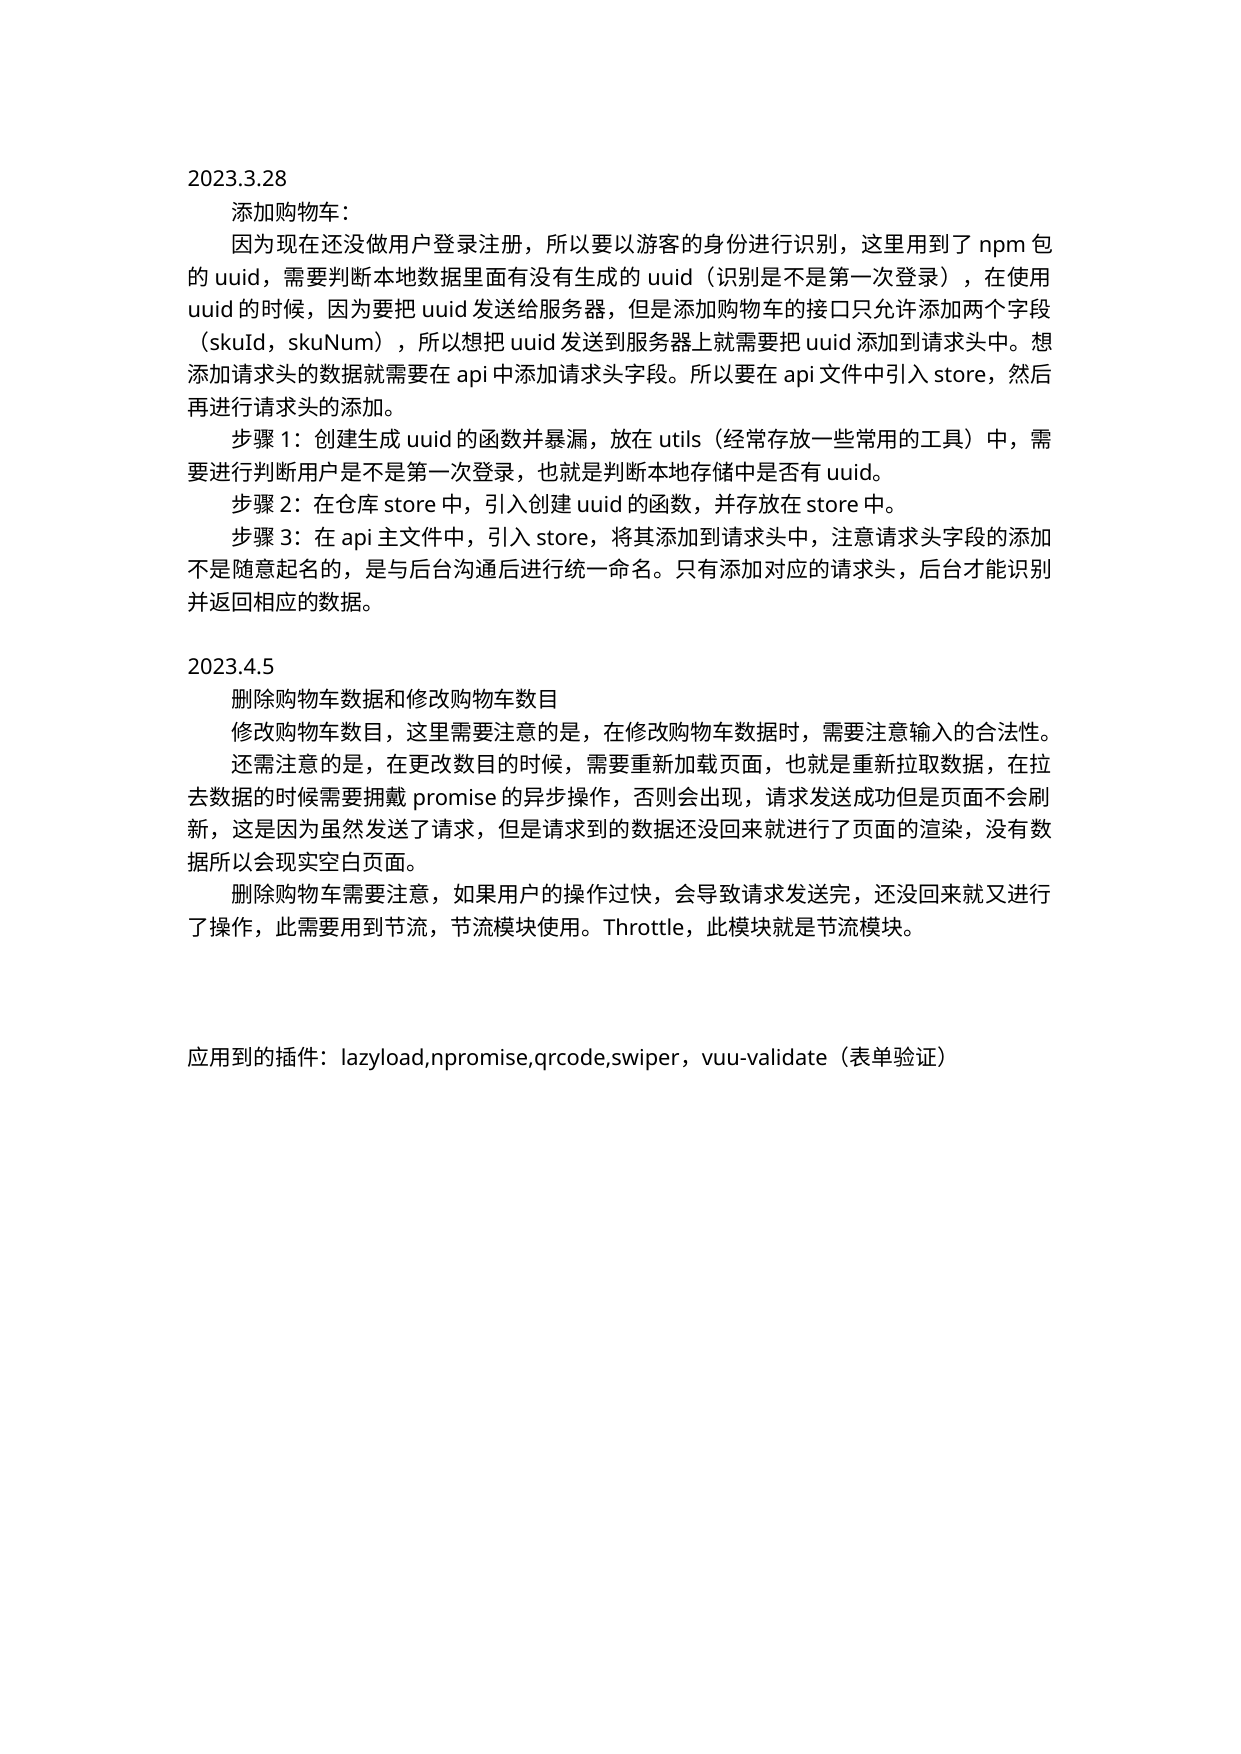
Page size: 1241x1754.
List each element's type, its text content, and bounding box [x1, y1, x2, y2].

text 步骤1：创建生成uuid的函数并暴漏，放在utils（经常存放一些常用的工具）中，需要进行判断用户是不是第一次登录，也就是判断本地存储中是否有uuid。 [187, 422, 1053, 487]
text 步骤2：在仓库store中，引入创建uuid的函数，并存放在store中。 [187, 487, 1053, 519]
text 2023.4.5 [187, 649, 1053, 682]
text 删除购物车需要注意，如果用户的操作过快，会导致请求发送完，还没回来就又进行了操作，此需要用到节流，节流模块使用。Throttle，此模块就是节流模块。 [187, 877, 1053, 942]
text 还需注意的是，在更改数目的时候，需要重新加载页面，也就是重新拉取数据，在拉去数据的时候需要拥戴promise的异步操作，否则会出现，请求发送成功但是页面不会刷新，这是因为虽然发送了请求，但是请求到的数据还没回来就进行了页面的渲染，没有数据所以会现实空白页面。 [187, 747, 1053, 877]
text 步骤3：在api主文件中，引入store，将其添加到请求头中，注意请求头字段的添加不是随意起名的，是与后台沟通后进行统一命名。只有添加对应的请求头，后台才能识别并返回相应的数据。 [187, 519, 1053, 617]
text 因为现在还没做用户登录注册，所以要以游客的身份进行识别，这里用到了npm包的uuid，需要判断本地数据里面有没有生成的uuid（识别是不是第一次登录），在使用uuid的时候，因为要把uuid发送给服务器，但是添加购物车的接口只允许添加两个字段（skuId，skuNum），所以想把uuid发送到服务器上就需要把uuid添加到请求头中。想添加请求头的数据就需要在api中添加请求头字段。所以要在api文件中引入store，然后再进行请求头的添加。 [187, 227, 1053, 422]
text 应用到的插件：lazyload,npromise,qrcode,swiper，vuu-validate（表单验证） [187, 1039, 1053, 1072]
text 2023.3.28 [187, 162, 1053, 194]
text 修改购物车数目，这里需要注意的是，在修改购物车数据时，需要注意输入的合法性。 [187, 714, 1053, 747]
text 添加购物车： [187, 194, 1053, 227]
text 删除购物车数据和修改购物车数目 [187, 682, 1053, 714]
